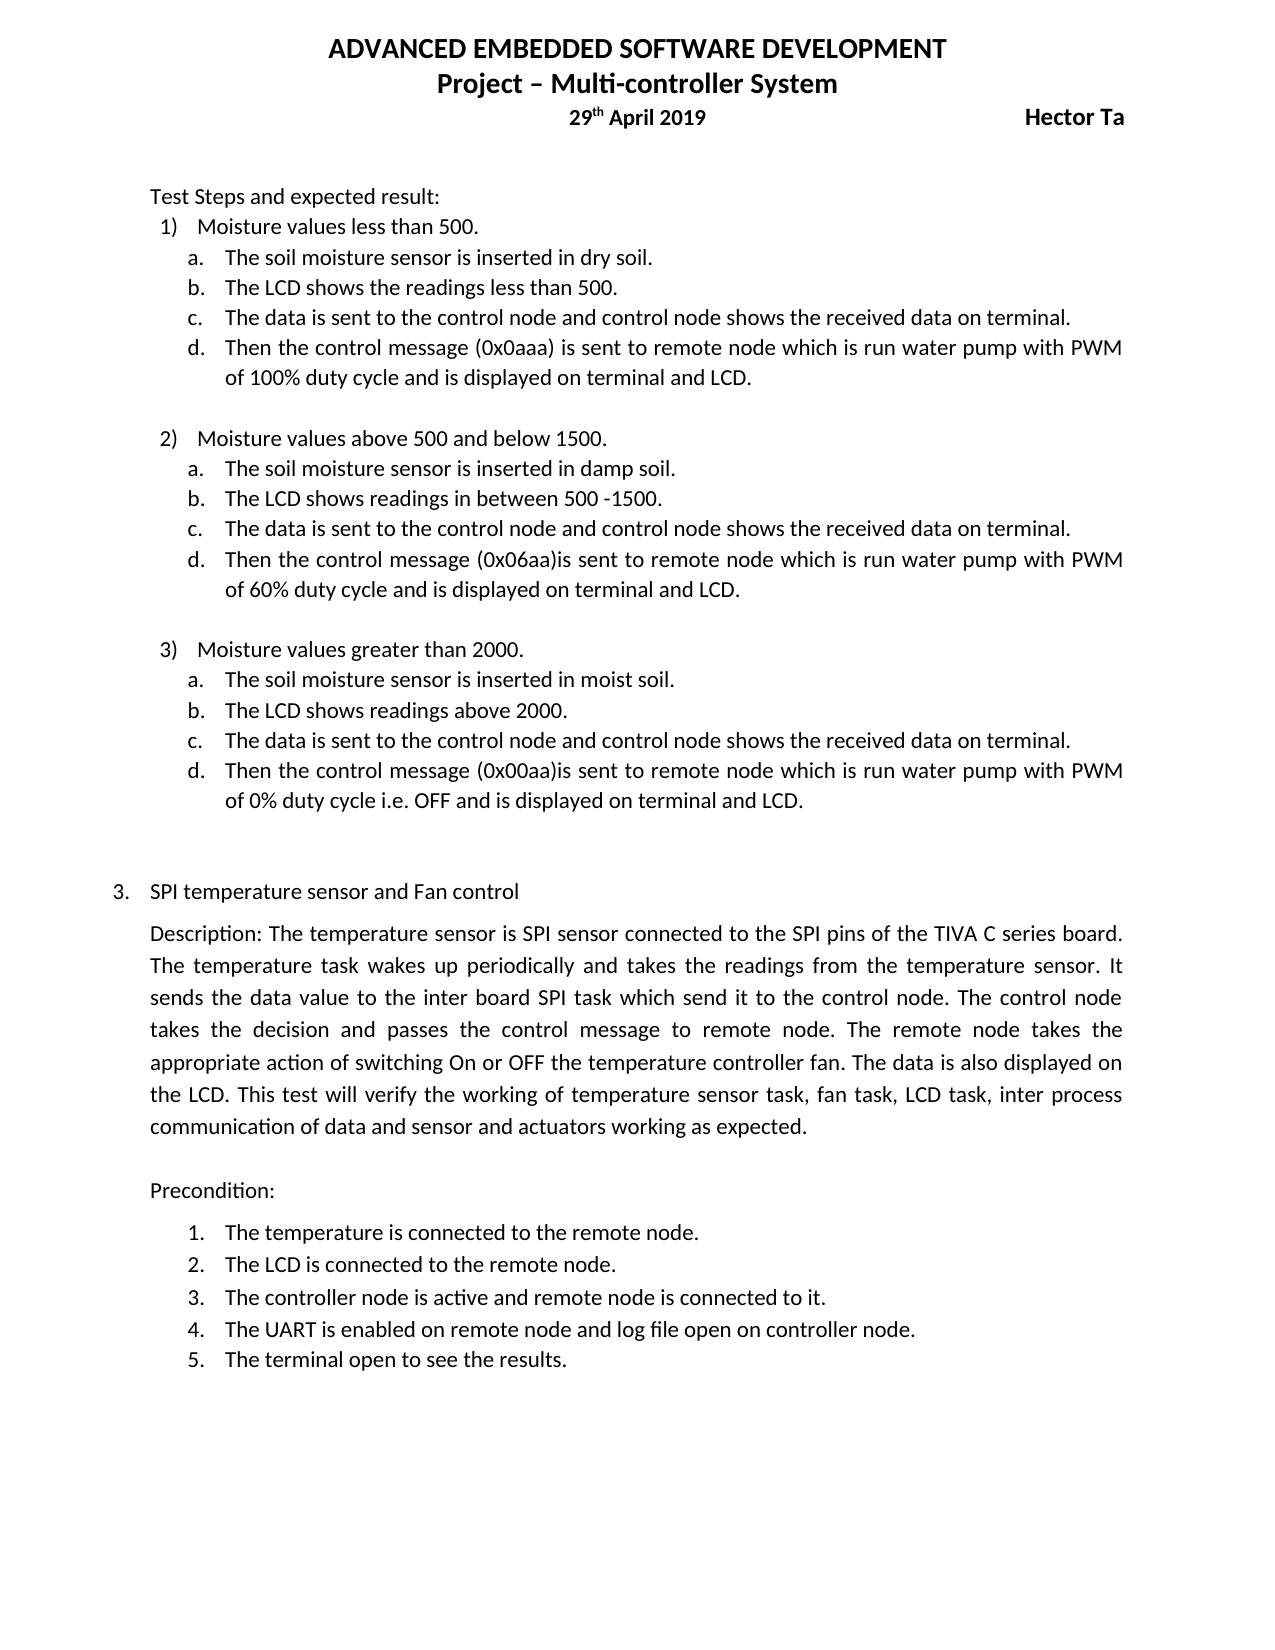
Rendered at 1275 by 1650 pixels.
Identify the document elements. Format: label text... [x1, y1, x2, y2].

list Then the control message (0x0aaa) is sent to remote node which is run water pump with PWM of 100% duty cycle and is displayed on terminal and LCD. [187, 333, 1125, 391]
list The soil moisture sensor is inserted in dry soil. [187, 243, 1125, 271]
list The terminal open to see the results. [187, 1345, 1125, 1373]
list Test Steps and expected result: [150, 182, 1125, 210]
list The LCD shows readings in between 500 -1500. [187, 484, 1125, 512]
list The soil moisture sensor is inserted in damp soil. [187, 454, 1125, 482]
list The data is sent to the control node and control node shows the received data on terminal. [187, 514, 1125, 542]
list Then the control message (0x00aa)is sent to remote node which is run water pump with PWM of 0% duty cycle i.e. OFF and is displayed on terminal and LCD. [187, 756, 1125, 814]
list The UART is enabled on remote node and log file open on controller node. [187, 1315, 1125, 1343]
list Description: The temperature sensor is SPI sensor connected to the SPI pins of the TIVA C series board. The temperature task wakes up periodically and takes the readings from the temperature sensor. It sends the data value to the inter board SPI task which send it to the control node. The control node takes the decision and passes the control message to remote node. The remote node takes the appropriate action of switching On or OFF the temperature controller fan. The data is also displayed on the LCD. This test will verify the working of temperature sensor task, fan task, LCD task, inter process communication of data and sensor and actuators working as expected. [150, 919, 1125, 1140]
list SPI temperature sensor and Fan control [112, 877, 1125, 905]
list The soil moisture sensor is inserted in moist soil. [187, 666, 1125, 693]
list The controller node is active and remote node is connected to it. [187, 1283, 1125, 1311]
list Moisture values greater than 2000. [159, 635, 1125, 663]
list The data is sent to the control node and control node shows the received data on terminal. [187, 303, 1125, 331]
list The data is sent to the control node and control node shows the received data on terminal. [187, 726, 1125, 754]
list The temperature is connected to the remote node. [187, 1218, 1125, 1246]
list The LCD is connected to the remote node. [187, 1251, 1125, 1279]
list The LCD shows readings above 2000. [187, 696, 1125, 724]
list Moisture values less than 500. [159, 212, 1125, 240]
list Moisture values above 500 and below 1500. [159, 424, 1125, 452]
list Then the control message (0x06aa)is sent to remote node which is run water pump with PWM of 60% duty cycle and is displayed on terminal and LCD. [187, 545, 1125, 603]
list Precondition: [150, 1176, 1125, 1204]
list The LCD shows the readings less than 500. [187, 273, 1125, 301]
